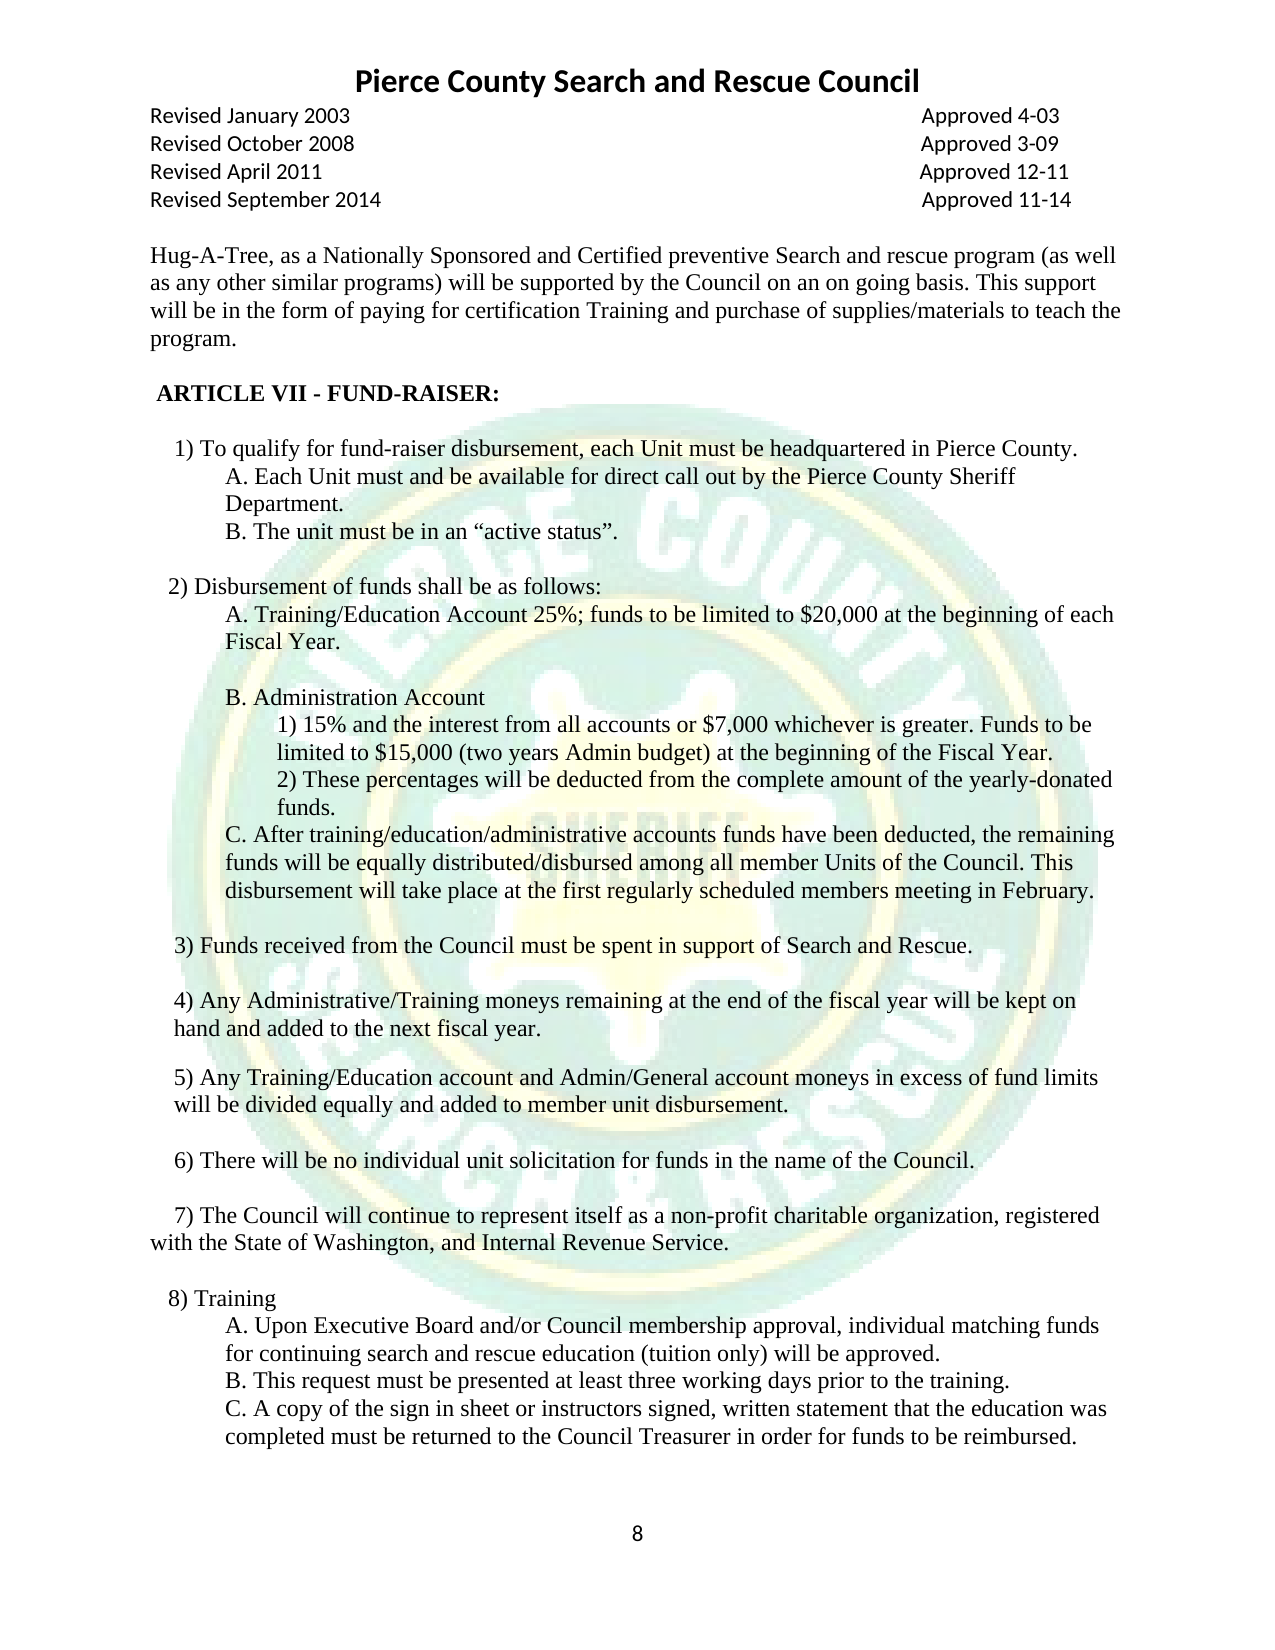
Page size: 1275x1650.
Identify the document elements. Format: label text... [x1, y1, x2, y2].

text Hug-A-Tree, as a Nationally Sponsored and Certified preventive Search and rescue program (as well as any other similar programs) will be supported by the Council on an on going basis. This support will be in the form of paying for certification Training and purchase of supplies/materials to teach the program. [150, 241, 1125, 351]
text 6) There will be no individual unit solicitation for funds in the name of the Council. [150, 1146, 1125, 1173]
text B. This request must be presented at least three working days prior to the training. [150, 1366, 1125, 1394]
text 7) The Council will continue to represent itself as a non-profit charitable organization, registered with the State of Washington, and Internal Revenue Service. [150, 1201, 1125, 1256]
text 1) 15% and the interest from all accounts or $7,000 whichever is greater. Funds to be limited to $15,000 (two years Admin budget) at the beginning of the Fiscal Year. [277, 710, 1125, 765]
text B. The unit must be in an “active status”. [150, 517, 1125, 544]
text A. Training/Education Account 25%; funds to be limited to $20,000 at the beginning of each Fiscal Year. [225, 600, 1125, 655]
text 3) Funds received from the Council must be spent in support of Search and Rescue. [150, 931, 1125, 958]
text 8) Training [150, 1284, 1125, 1311]
text 4) Any Administrative/Training moneys remaining at the end of the fiscal year will be kept on hand and added to the next fiscal year. [173, 986, 1125, 1041]
text C. After training/education/administrative accounts funds have been deducted, the remaining funds will be equally distributed/disbursed among all member Units of the Council. This disbursement will take place at the first regularly scheduled members meeting in February. [225, 821, 1125, 903]
text 1) To qualify for fund-raiser disbursement, each Unit must be headquartered in Pierce County. [150, 434, 1125, 462]
text C. A copy of the sign in sheet or instructors signed, written statement that the education was completed must be returned to the Council Treasurer in order for funds to be reimbursed. [225, 1394, 1125, 1449]
text 5) Any Training/Education account and Admin/General account moneys in excess of fund limits will be divided equally and added to member unit disbursement. [173, 1063, 1125, 1118]
text ARTICLE VII - FUND-RAISER: [150, 379, 1125, 406]
text 2) Disbursement of funds shall be as follows: [150, 572, 1125, 600]
text B. Administration Account [150, 682, 1125, 710]
text A. Upon Executive Board and/or Council membership approval, individual matching funds for continuing search and rescue education (tuition only) will be approved. [225, 1311, 1125, 1366]
text A. Each Unit must and be available for direct call out by the Pierce County Sheriff Department. [225, 462, 1125, 517]
text 2) These percentages will be deducted from the complete amount of the yearly-donated funds. [277, 765, 1125, 821]
